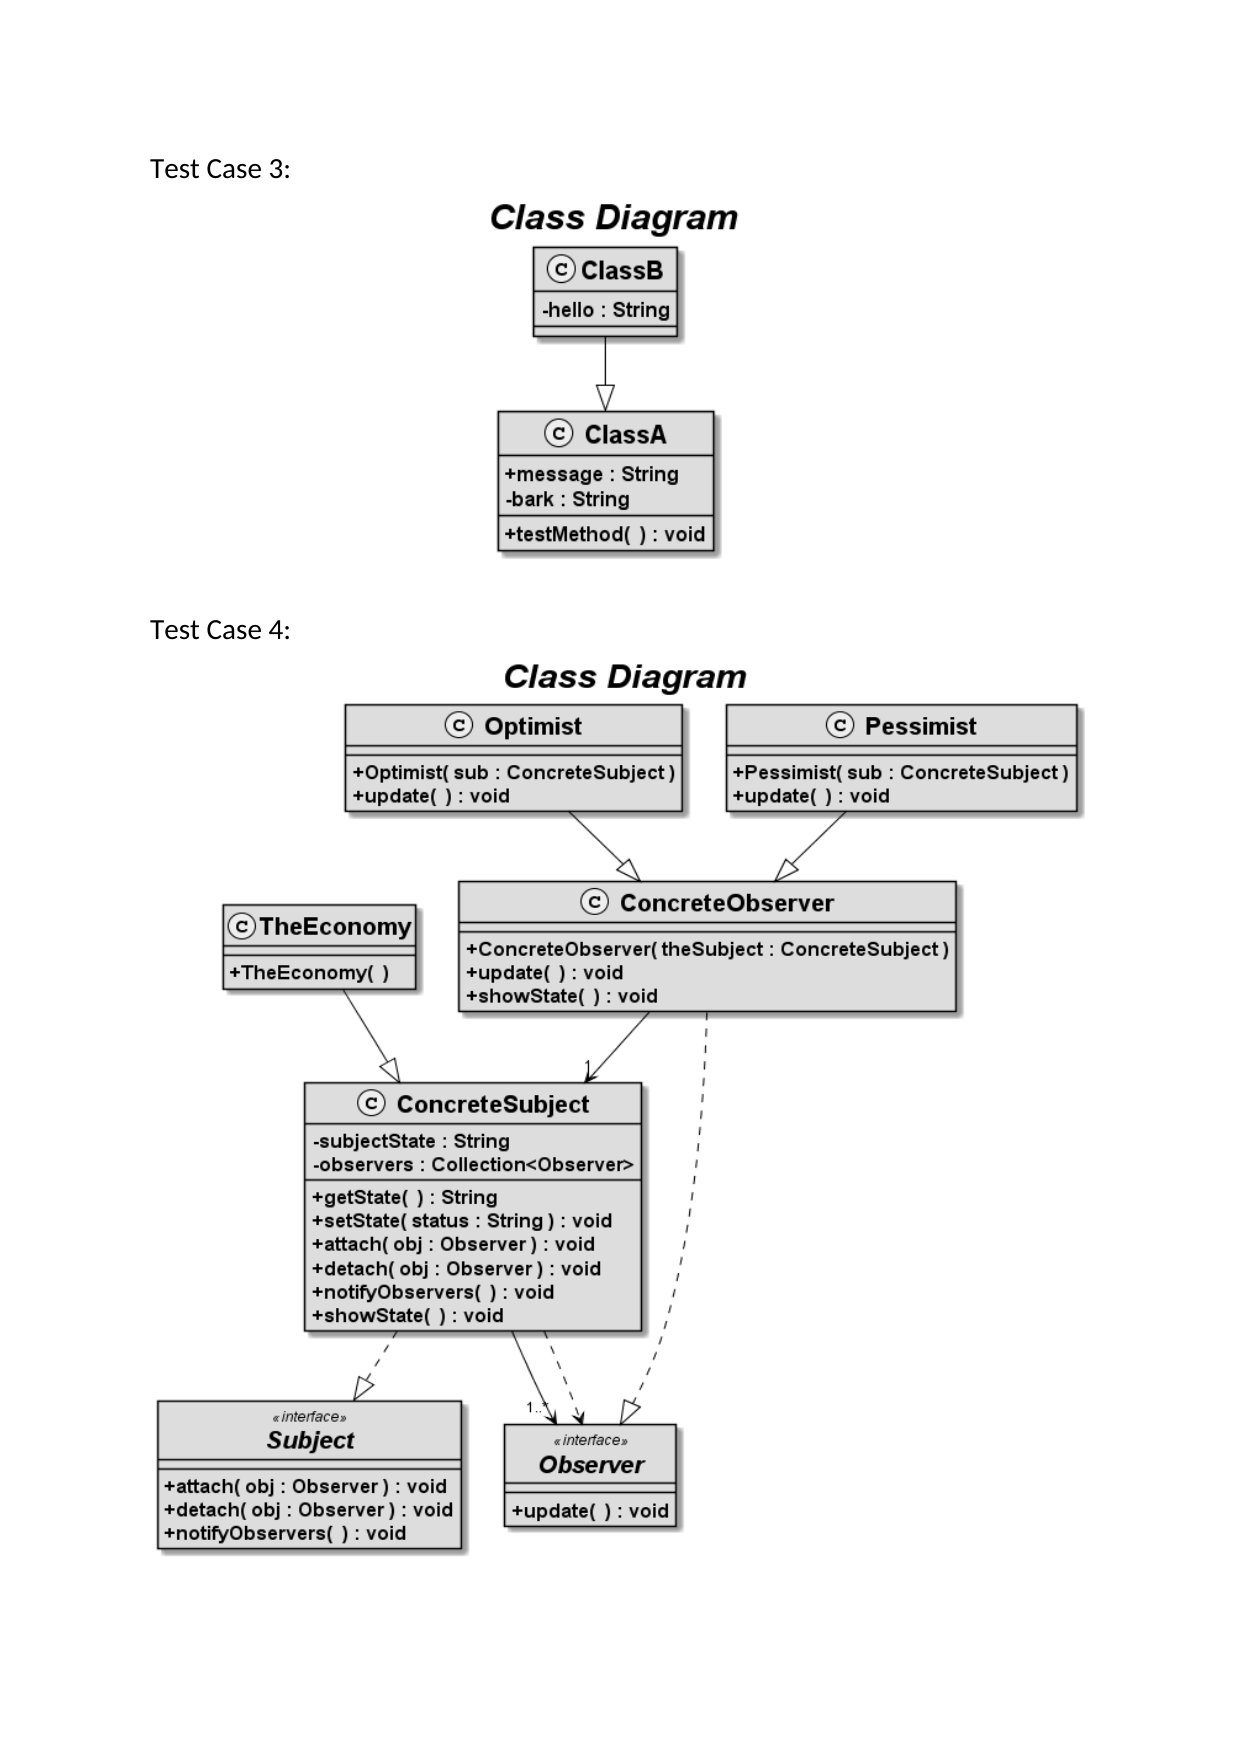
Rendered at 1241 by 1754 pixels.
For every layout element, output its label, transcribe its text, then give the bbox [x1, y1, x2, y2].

text Test Case 3: [150, 150, 1090, 186]
text Test Case 4: [150, 611, 1090, 647]
picture [150, 655, 1090, 1561]
picture [489, 193, 751, 564]
